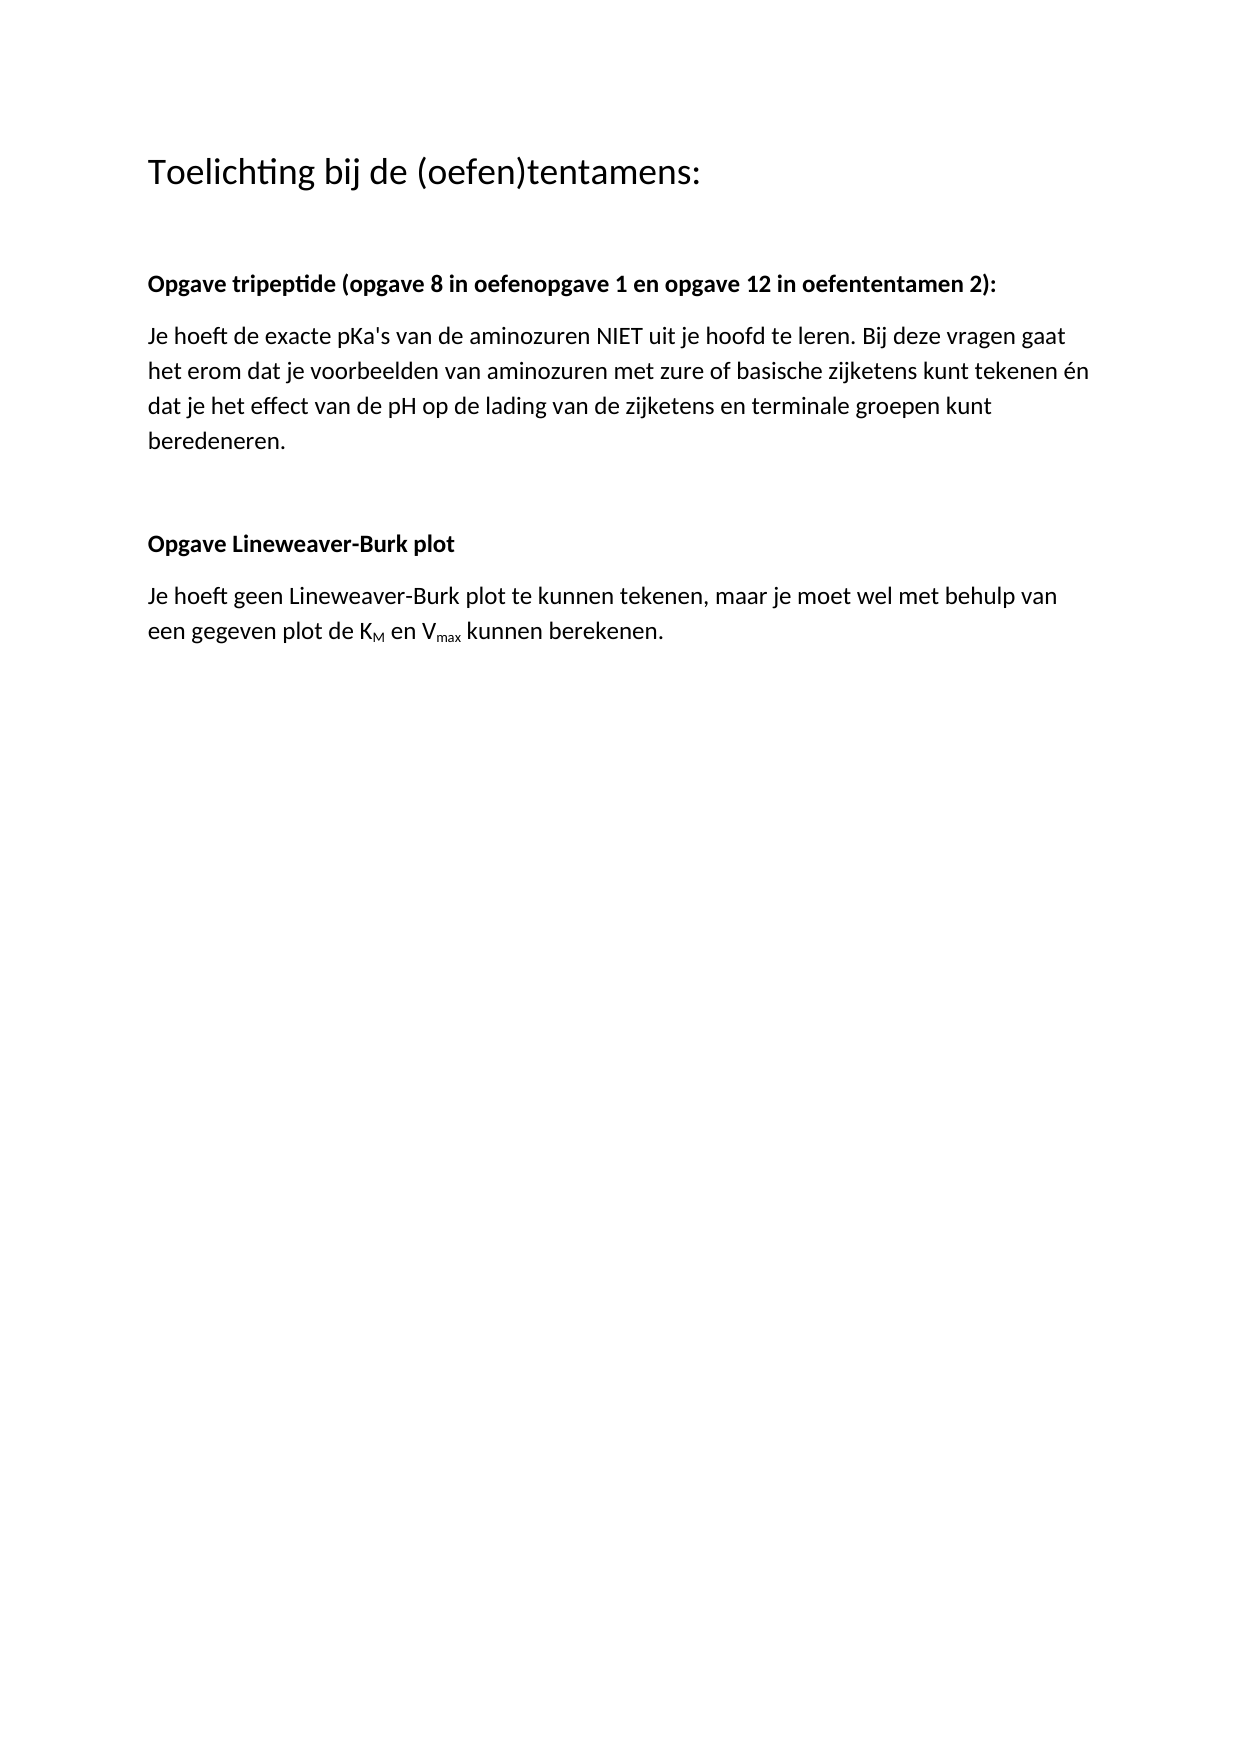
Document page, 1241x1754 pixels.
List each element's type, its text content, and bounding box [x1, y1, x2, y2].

text Je hoeft de exacte pKa's van de aminozuren NIET uit je hoofd te leren. Bij deze vragen gaat het erom dat je voorbeelden van aminozuren met zure of basische zijketens kunt tekenen én dat je het effect van de pH op de lading van de zijketens en terminale groepen kunt beredeneren. [148, 320, 1093, 456]
text Opgave Lineweaver-Burk plot [148, 529, 1093, 559]
text Je hoeft geen Lineweaver-Burk plot te kunnen tekenen, maar je moet wel met behulp van een gegeven plot de KM en Vmax kunnen berekenen. [148, 580, 1093, 646]
text Toelichting bij de (oefen)tentamens: [148, 148, 1093, 193]
text Opgave tripeptide (opgave 8 in oefenopgave 1 en opgave 12 in oefententamen 2): [148, 269, 1093, 299]
